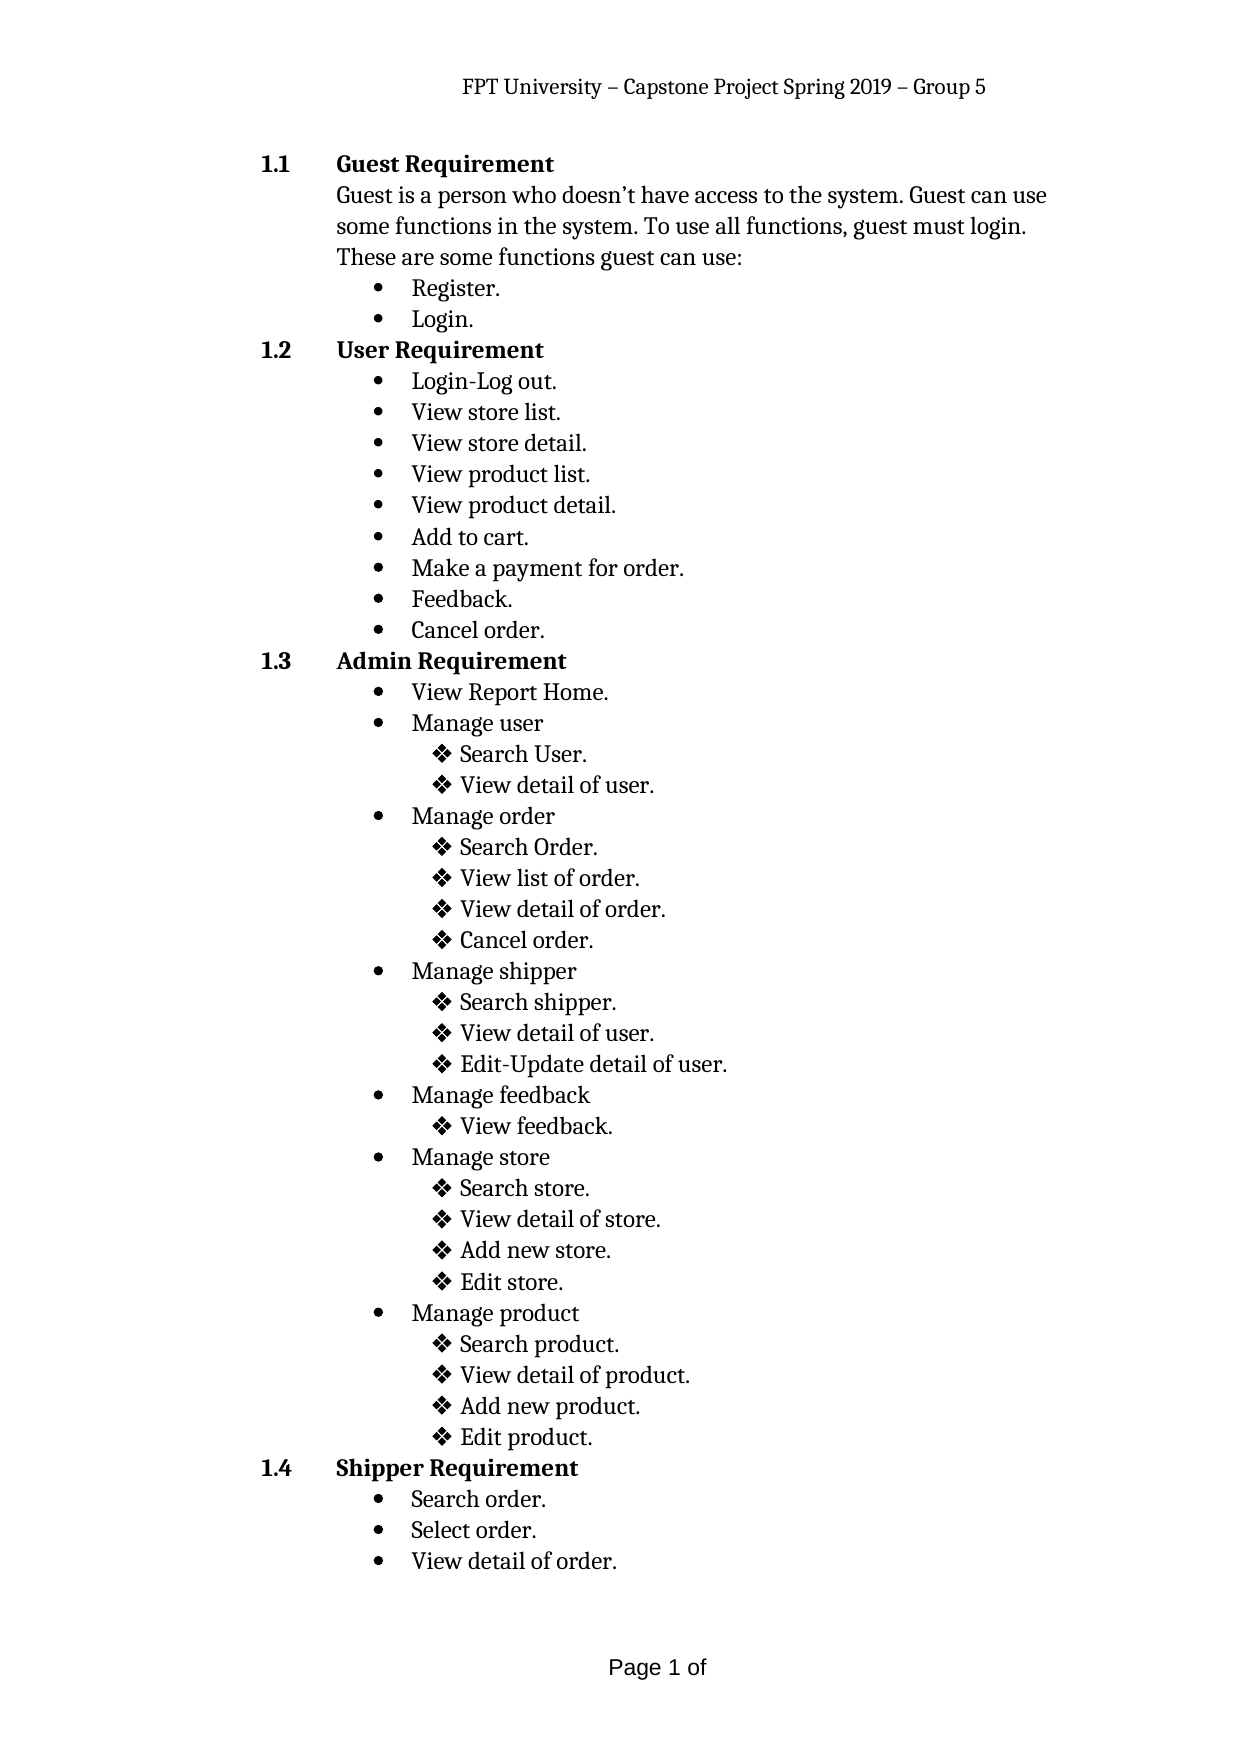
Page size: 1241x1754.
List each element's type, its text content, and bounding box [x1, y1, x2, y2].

list Search shipper. [431, 988, 1090, 1017]
list Manage order [374, 802, 1090, 831]
list Add to cart. [374, 522, 1090, 551]
list View detail of order. [431, 895, 1090, 924]
list Edit product. [431, 1423, 1090, 1451]
list Cancel order. [431, 926, 1090, 955]
list Make a payment for order. [374, 553, 1090, 582]
list Manage shipper [374, 957, 1090, 986]
list Add new store. [431, 1236, 1090, 1265]
list Guest is a person who doesn’t have access to the system. Guest can use some functions in the system. To use all functions, guest must login. These are some functions guest can use: [336, 181, 1090, 272]
list Manage product [374, 1298, 1090, 1327]
list Edit store. [431, 1267, 1090, 1296]
list Search order. [374, 1485, 1090, 1513]
list Feedback. [374, 584, 1090, 613]
list View store list. [374, 398, 1090, 427]
list View Report Home. [374, 678, 1090, 706]
list Login-Log out. [374, 367, 1090, 396]
list Search Order. [431, 833, 1090, 862]
list Login. [374, 305, 1090, 334]
list View detail of store. [431, 1205, 1090, 1234]
list Search User. [431, 740, 1090, 768]
list View feedback. [431, 1112, 1090, 1141]
list Manage store [374, 1143, 1090, 1172]
list View list of order. [431, 864, 1090, 893]
list View detail of user. [431, 771, 1090, 799]
list Manage feedback [374, 1081, 1090, 1110]
list User Requirement [261, 336, 1090, 365]
list Select order. [374, 1516, 1090, 1544]
list Cancel order. [374, 616, 1090, 644]
list Search store. [431, 1174, 1090, 1203]
list View product detail. [374, 491, 1090, 520]
list View detail of order. [374, 1547, 1090, 1576]
list Search product. [431, 1329, 1090, 1358]
list Register. [374, 274, 1090, 303]
list Shipper Requirement [261, 1454, 1090, 1482]
list View store detail. [374, 429, 1090, 458]
list View detail of product. [431, 1361, 1090, 1389]
list View detail of user. [431, 1019, 1090, 1048]
list Edit-Update detail of user. [431, 1050, 1090, 1079]
list Add new product. [431, 1392, 1090, 1420]
list View product list. [374, 460, 1090, 489]
list Guest Requirement [261, 150, 1090, 179]
list Admin Requirement [261, 647, 1090, 675]
list Manage user [374, 709, 1090, 737]
